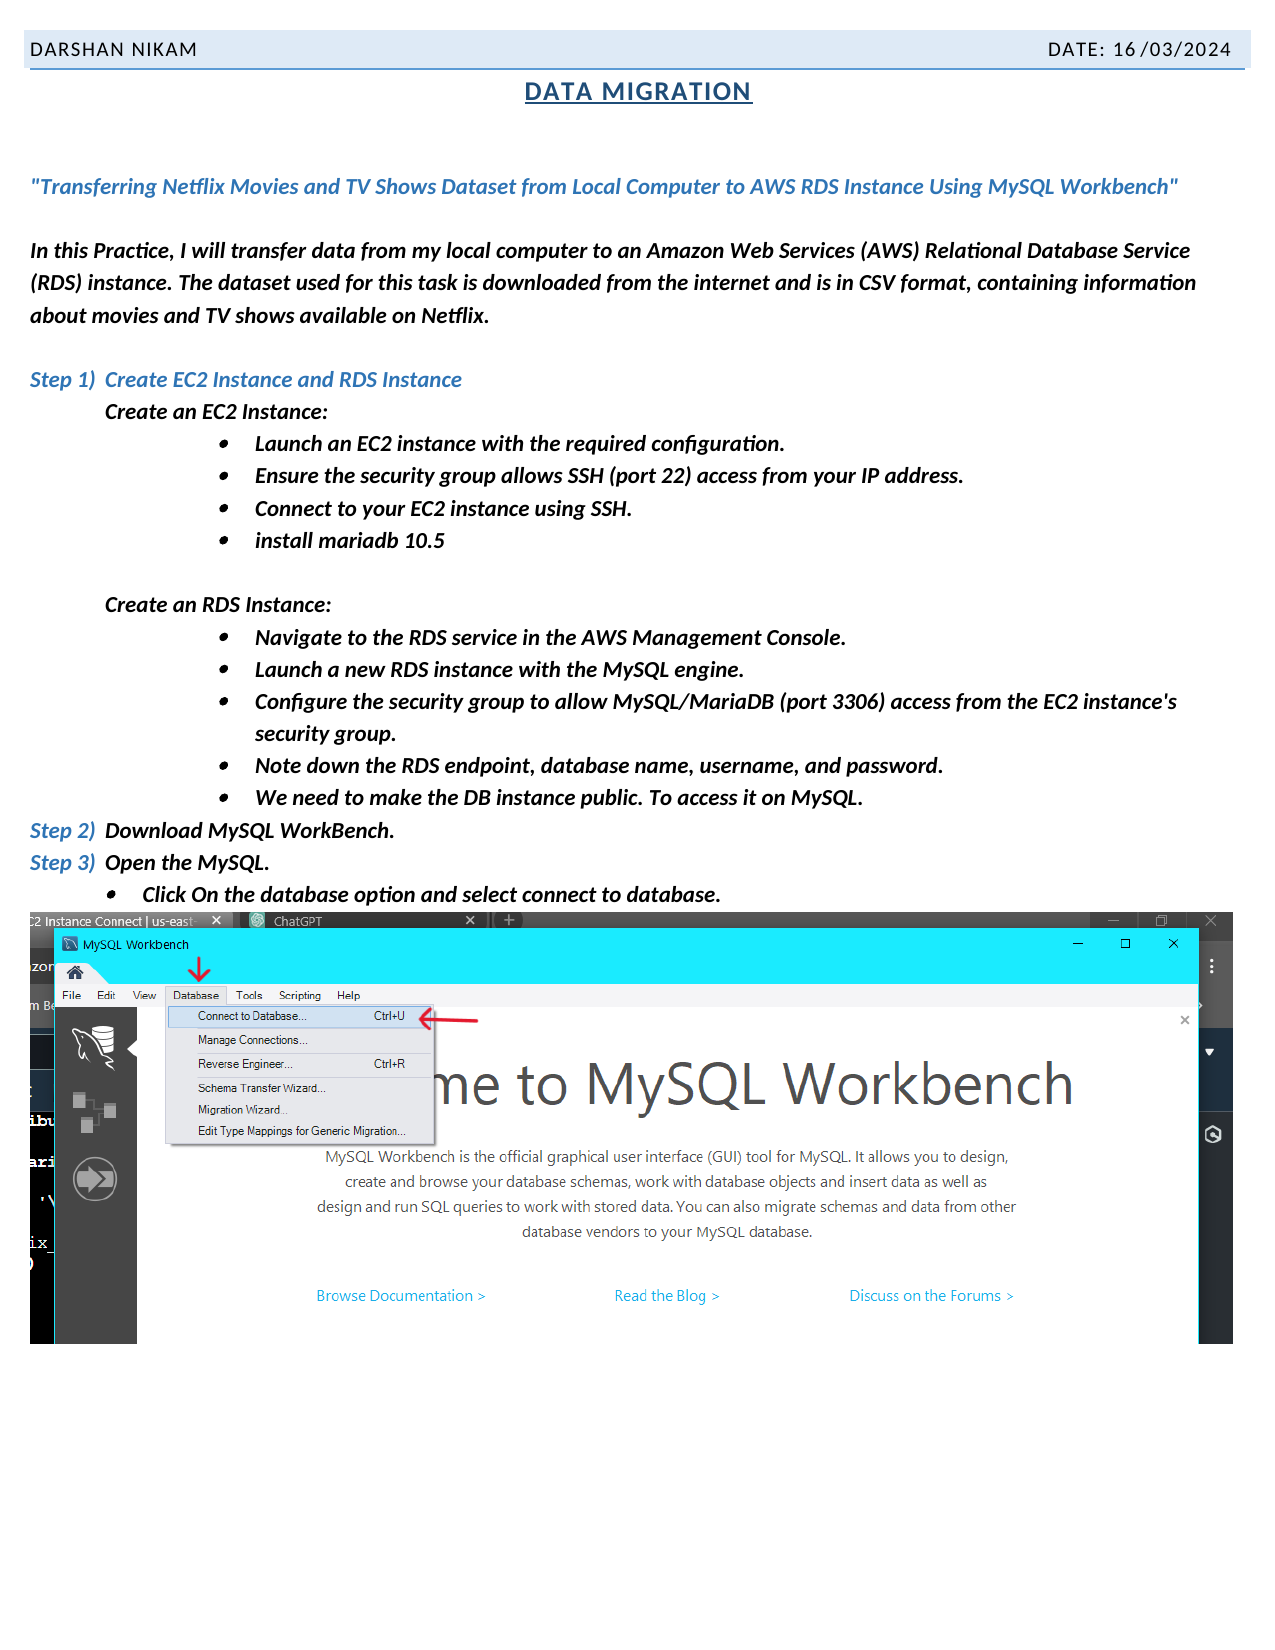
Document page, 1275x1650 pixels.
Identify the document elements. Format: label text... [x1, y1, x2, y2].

subtitle Darshan Nikam Date: 16/03/2024 [30, 36, 1245, 62]
list Launch a new RDS instance with the MySQL engine. [217, 655, 1245, 683]
list Ensure the security group allows SSH (port 22) access from your IP address. [217, 462, 1245, 490]
list Create EC2 Instance and RDS Instance [30, 365, 1245, 393]
list install mariadb 10.5 [217, 526, 1245, 554]
list Click On the database option and select connect to database. [105, 880, 1245, 908]
text Create an EC2 Instance: [105, 397, 1245, 425]
picture [30, 912, 1233, 1344]
list Navigate to the RDS service in the AWS Management Console. [217, 623, 1245, 651]
list We need to make the DB instance public. To access it on MySQL. [217, 783, 1245, 812]
list Connect to your EC2 instance using SSH. [217, 494, 1245, 522]
list Download MySQL WorkBench. [30, 816, 1245, 844]
text In this Practice, I will transfer data from my local computer to an Amazon Web Services (AWS) Relational Database Service (RDS) instance. The dataset used for this task is downloaded from the internet and is in CSV format, containing information about movies and TV shows available on Netflix. [30, 236, 1245, 329]
list Launch an EC2 instance with the required configuration. [217, 429, 1245, 457]
text Create an RDS Instance: [105, 590, 1245, 618]
list Note down the RDS endpoint, database name, username, and password. [217, 751, 1245, 779]
list Configure the security group to allow MySQL/MariaDB (port 3306) access from the EC2 instance's security group. [217, 687, 1245, 747]
text "Transferring Netflix Movies and TV Shows Dataset from Local Computer to AWS RDS Instance Using MySQL Workbench" [30, 172, 1245, 200]
subtitle Data Migration [30, 70, 1245, 107]
list Open the MySQL. [30, 848, 1245, 876]
